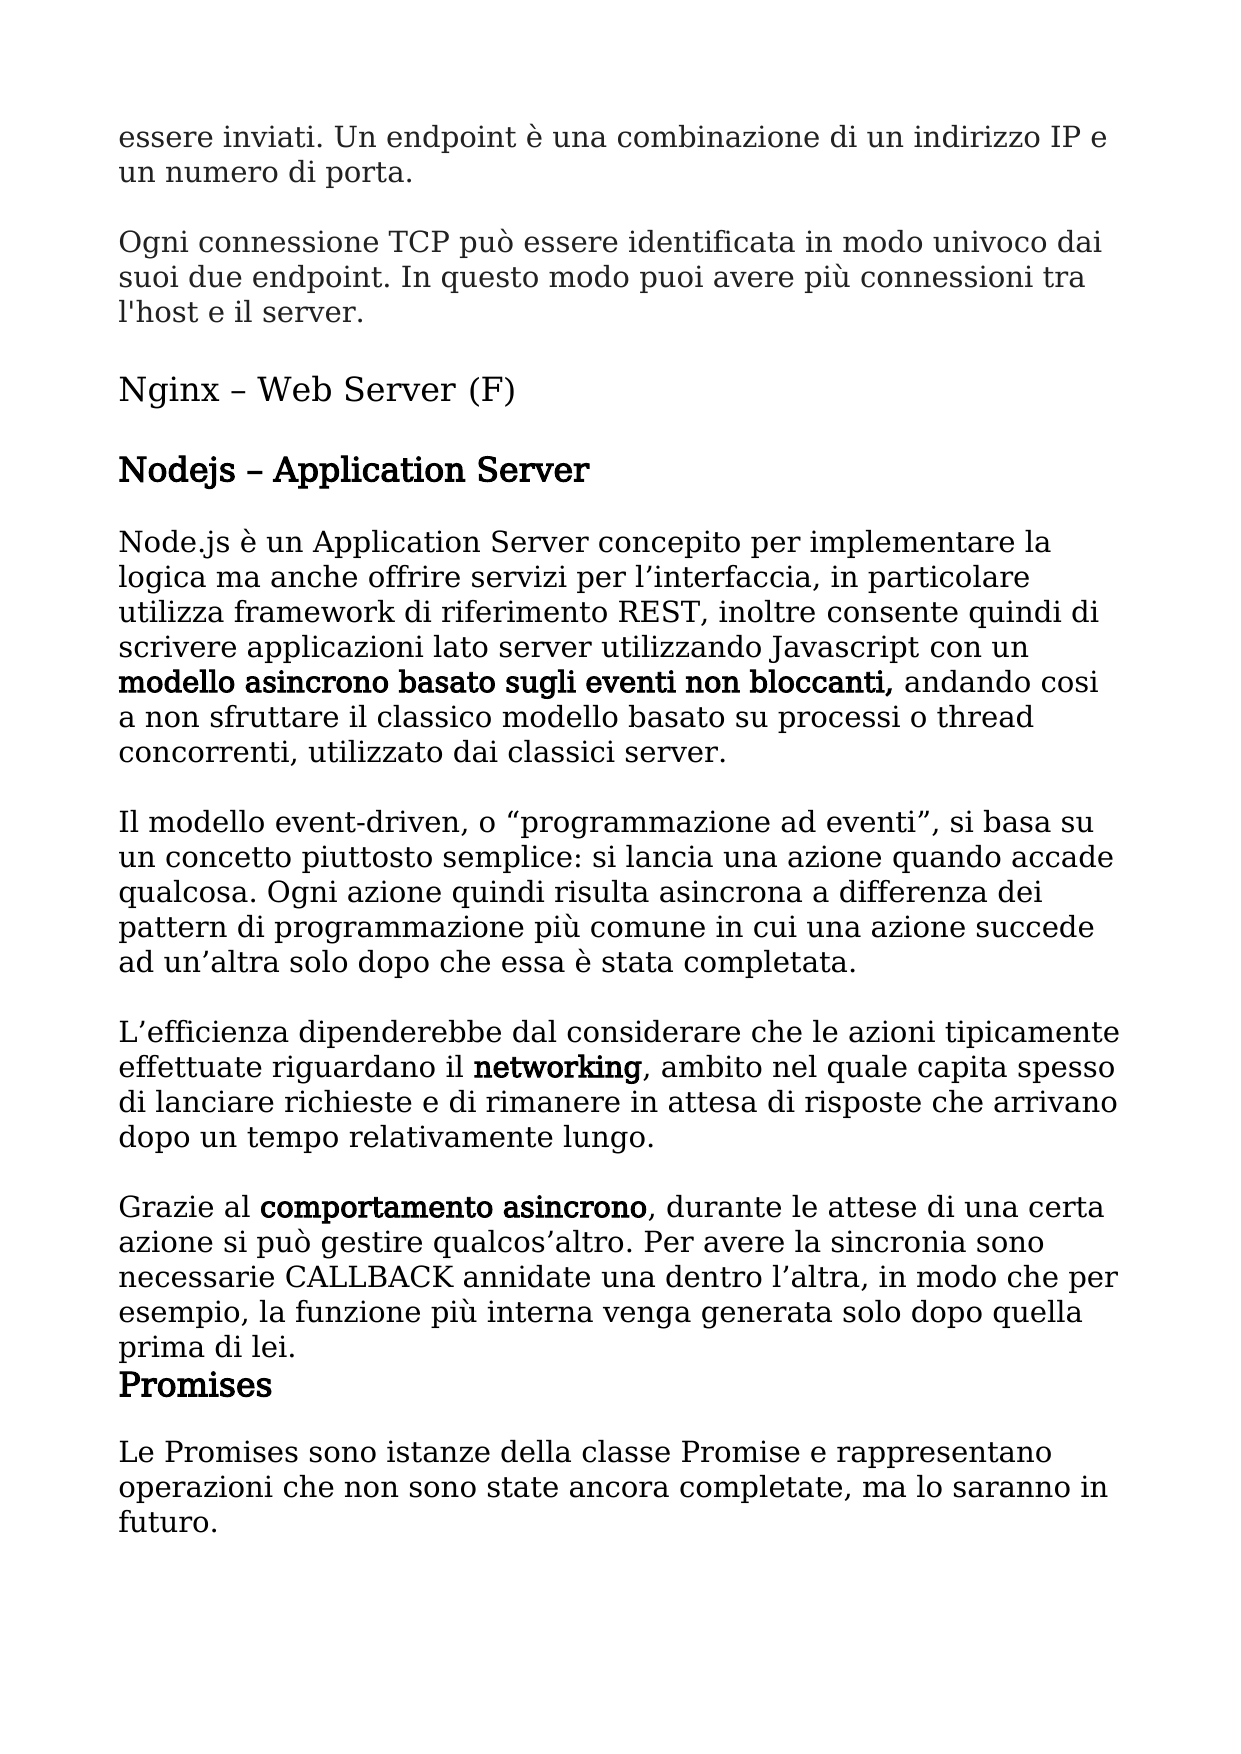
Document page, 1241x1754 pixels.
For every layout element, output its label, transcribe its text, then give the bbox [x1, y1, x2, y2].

text Promises [118, 1363, 1122, 1403]
text Nodejs – Application Server [118, 448, 1122, 488]
text Node.js è un Application Server concepito per implementare la logica ma anche offrire servizi per l’interfaccia, in particolare utilizza framework di riferimento REST, inoltre consente quindi di scrivere applicazioni lato server utilizzando Javascript con un modello asincrono basato sugli eventi non bloccanti, andando cosi a non sfruttare il classico modello basato su processi o thread concorrenti, utilizzato dai classici server. [118, 523, 1122, 768]
text Nginx – Web Server (F) [118, 368, 1122, 408]
text Grazie al comportamento asincrono, durante le attese di una certa azione si può gestire qualcos’altro. Per avere la sincronia sono necessarie CALLBACK annidate una dentro l’altra, in modo che per esempio, la funzione più interna venga generata solo dopo quella prima di lei. [118, 1188, 1122, 1363]
text L’efficienza dipenderebbe dal considerare che le azioni tipicamente effettuate riguardano il networking, ambito nel quale capita spesso di lanciare richieste e di rimanere in attesa di risposte che arrivano dopo un tempo relativamente lungo. [118, 1013, 1122, 1153]
text Il modello event-driven, o “programmazione ad eventi”, si basa su un concetto piuttosto semplice: si lancia una azione quando accade qualcosa. Ogni azione quindi risulta asincrona a differenza dei pattern di programmazione più comune in cui una azione succede ad un’altra solo dopo che essa è stata completata. [118, 803, 1122, 978]
text Le Promises sono istanze della classe Promise e rappresentano operazioni che non sono state ancora completate, ma lo saranno in futuro. [118, 1433, 1122, 1538]
text Ogni connessione TCP può essere identificata in modo univoco dai suoi due endpoint. In questo modo puoi avere più connessioni tra l'host e il server. [118, 223, 1122, 328]
